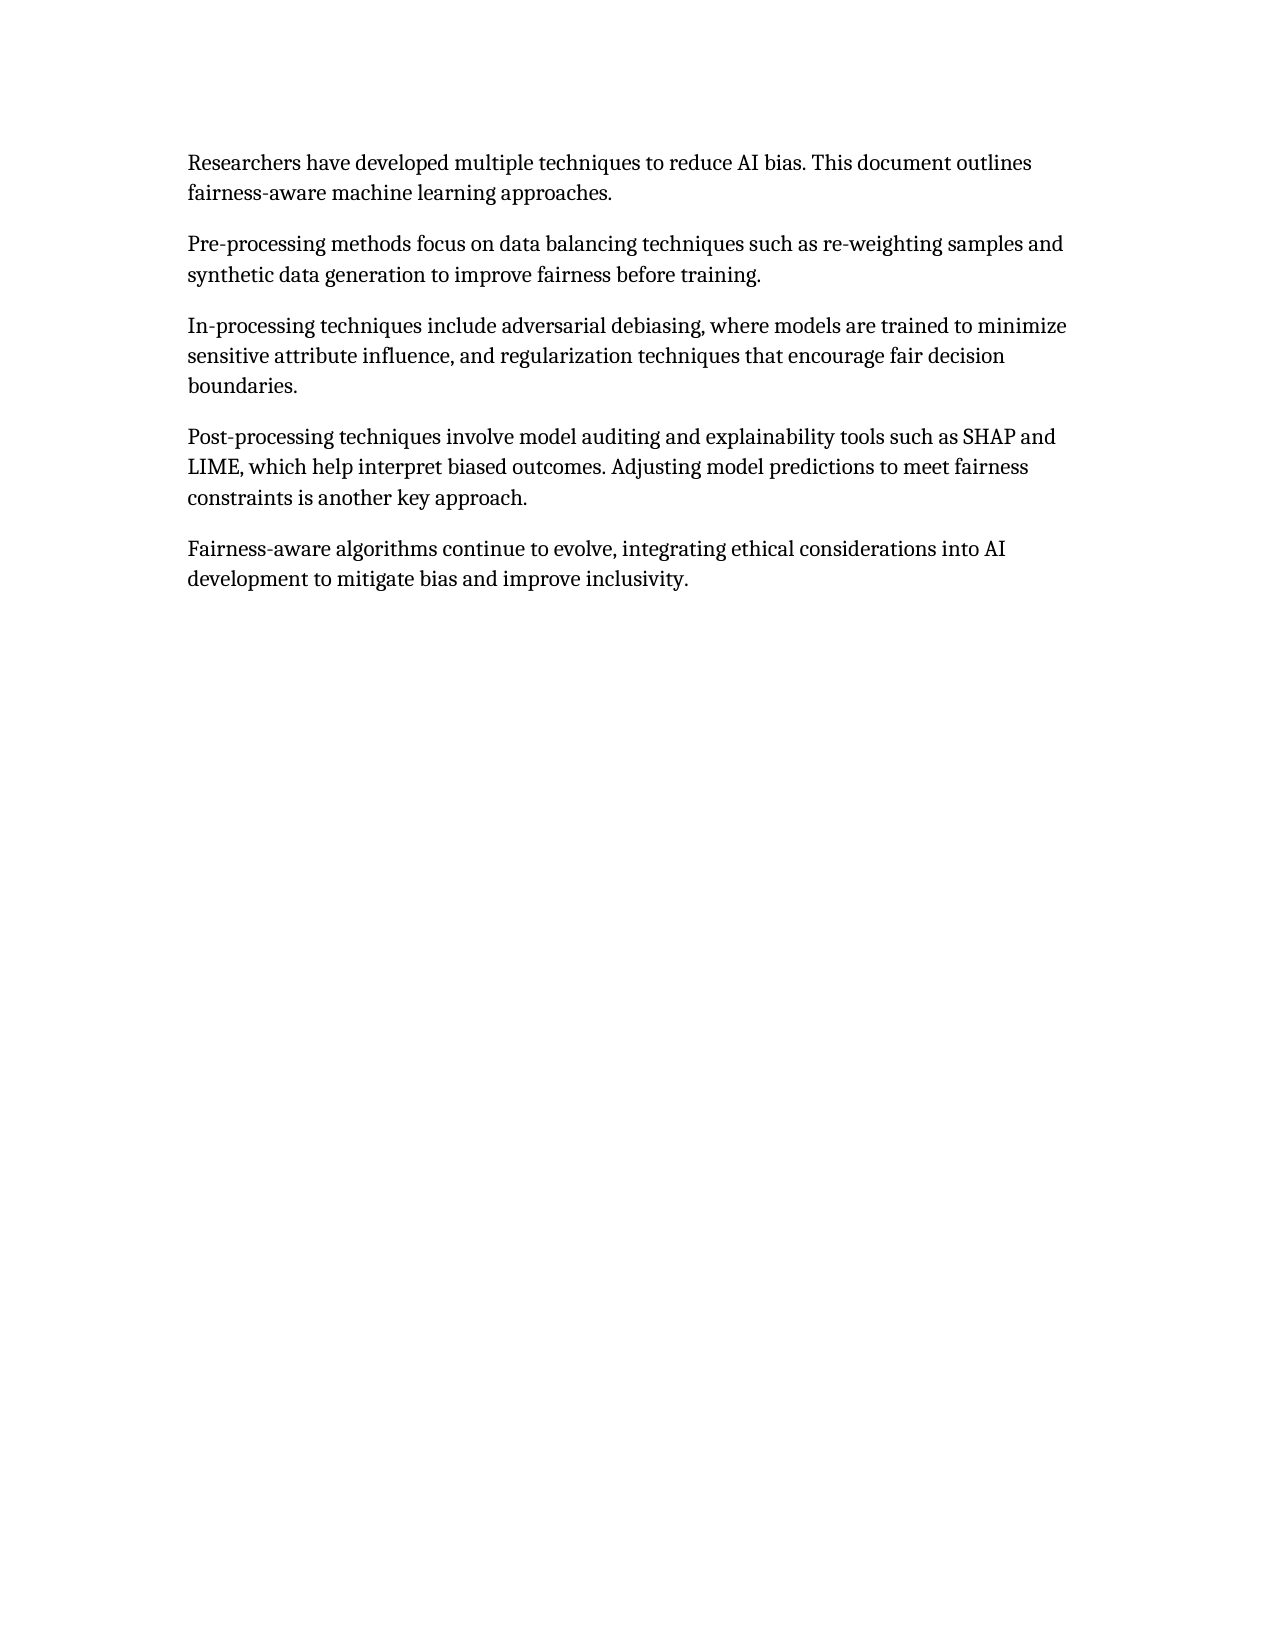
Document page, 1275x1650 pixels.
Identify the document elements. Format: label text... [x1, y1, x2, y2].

text Post-processing techniques involve model auditing and explainability tools such as SHAP and LIME, which help interpret biased outcomes. Adjusting model predictions to meet fairness constraints is another key approach. [187, 424, 1087, 511]
text Fairness-aware algorithms continue to evolve, integrating ethical considerations into AI development to mitigate bias and improve inclusivity. [187, 535, 1087, 592]
text Researchers have developed multiple techniques to reduce AI bias. This document outlines fairness-aware machine learning approaches. [187, 150, 1087, 207]
text Pre-processing methods focus on data balancing techniques such as re-weighting samples and synthetic data generation to improve fairness before training. [187, 231, 1087, 288]
text In-processing techniques include adversarial debiasing, where models are trained to minimize sensitive attribute influence, and regularization techniques that encourage fair decision boundaries. [187, 312, 1087, 399]
